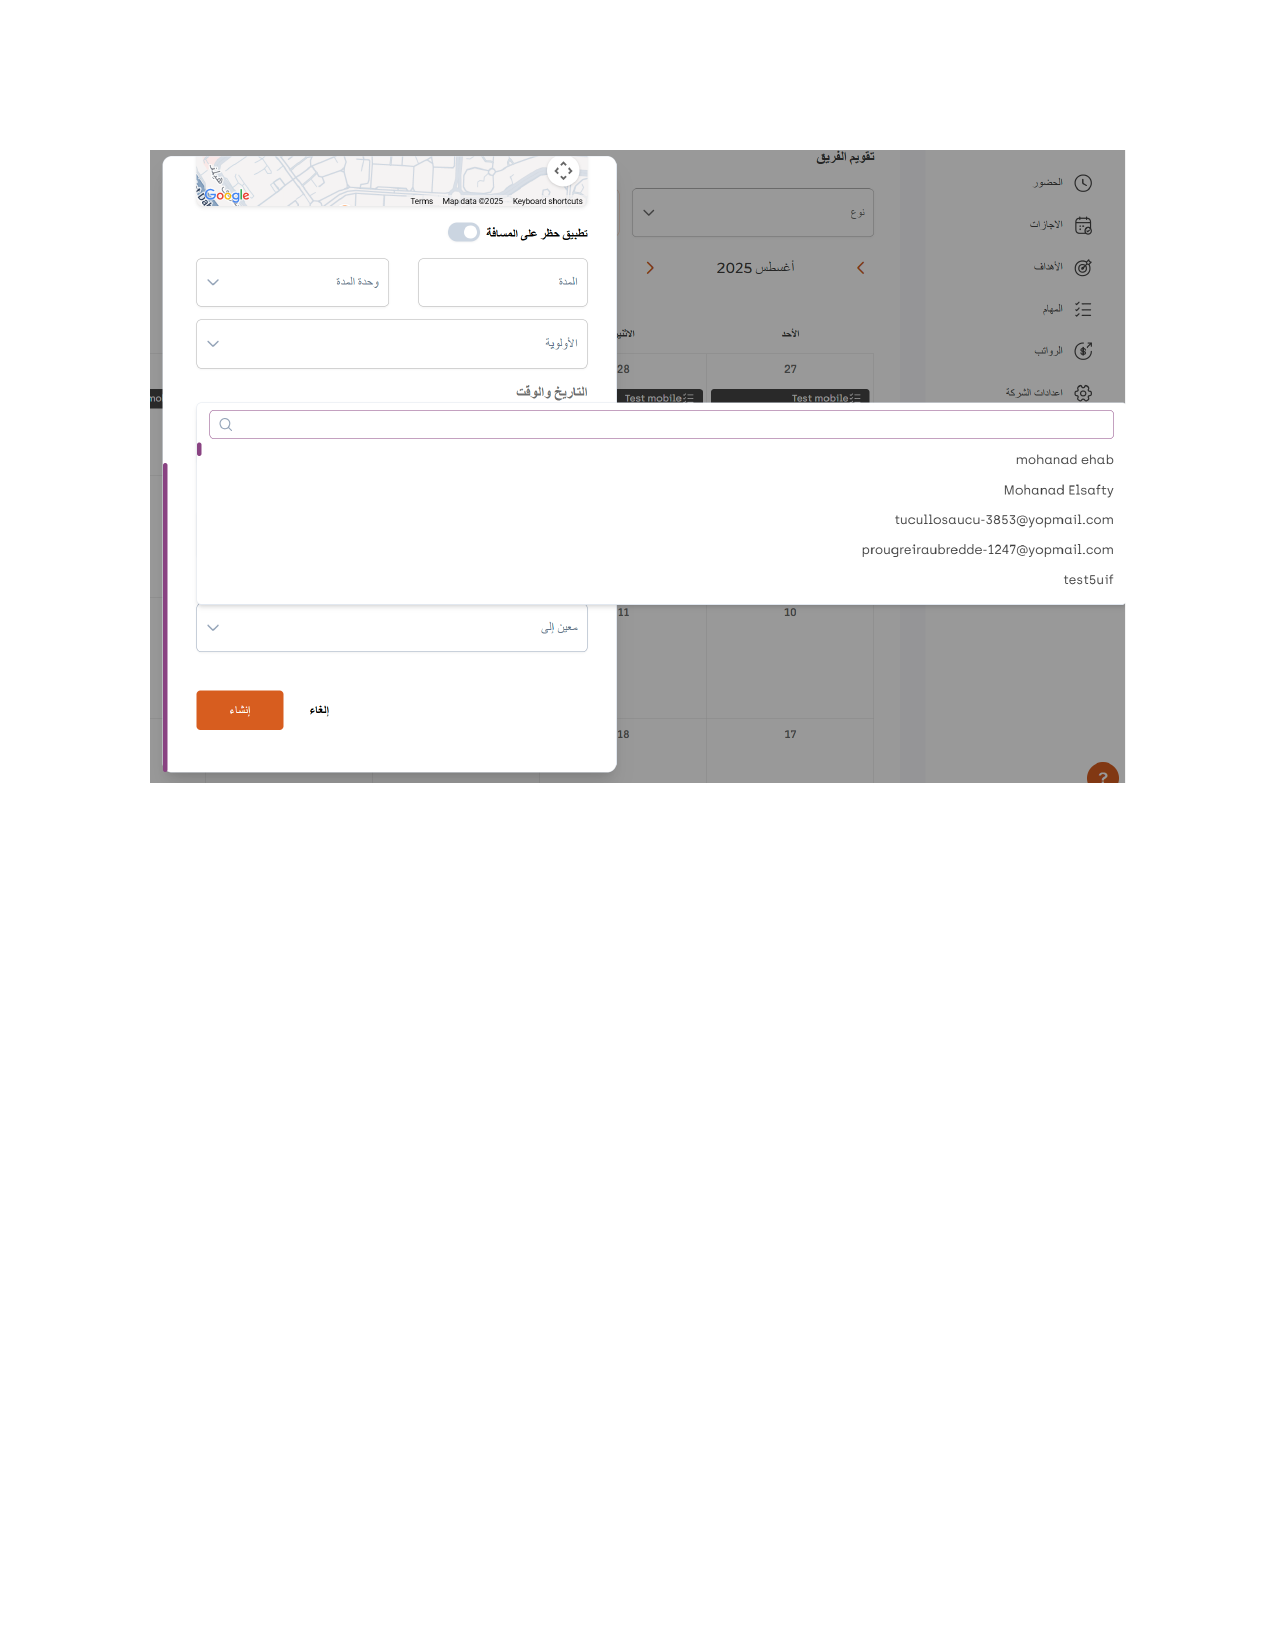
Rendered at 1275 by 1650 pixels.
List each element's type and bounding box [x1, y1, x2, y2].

picture [150, 150, 1125, 783]
